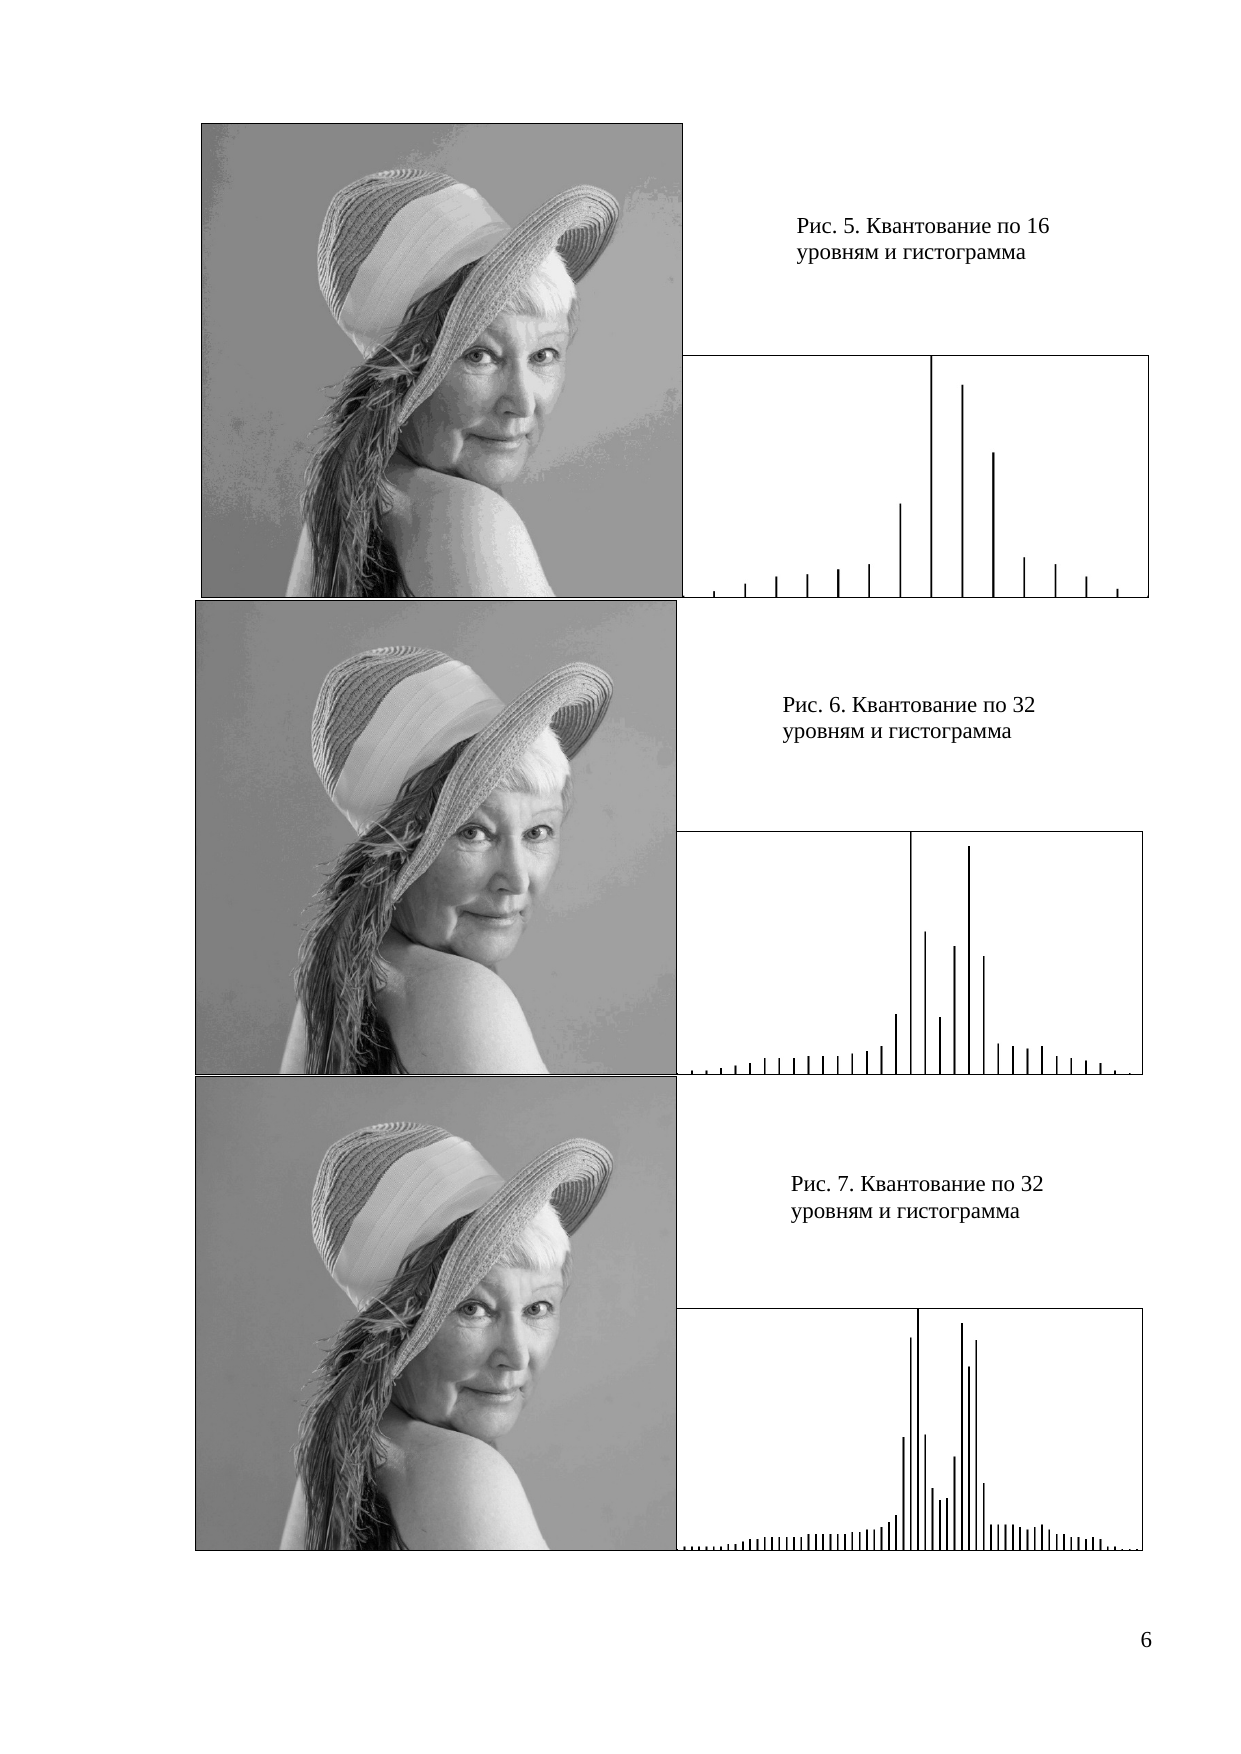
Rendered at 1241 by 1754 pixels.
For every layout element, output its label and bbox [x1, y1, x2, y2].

picture [677, 1309, 1142, 1550]
picture [683, 356, 1148, 597]
picture [196, 601, 676, 1074]
picture [677, 832, 1142, 1074]
picture [196, 1077, 676, 1550]
picture [202, 124, 682, 597]
